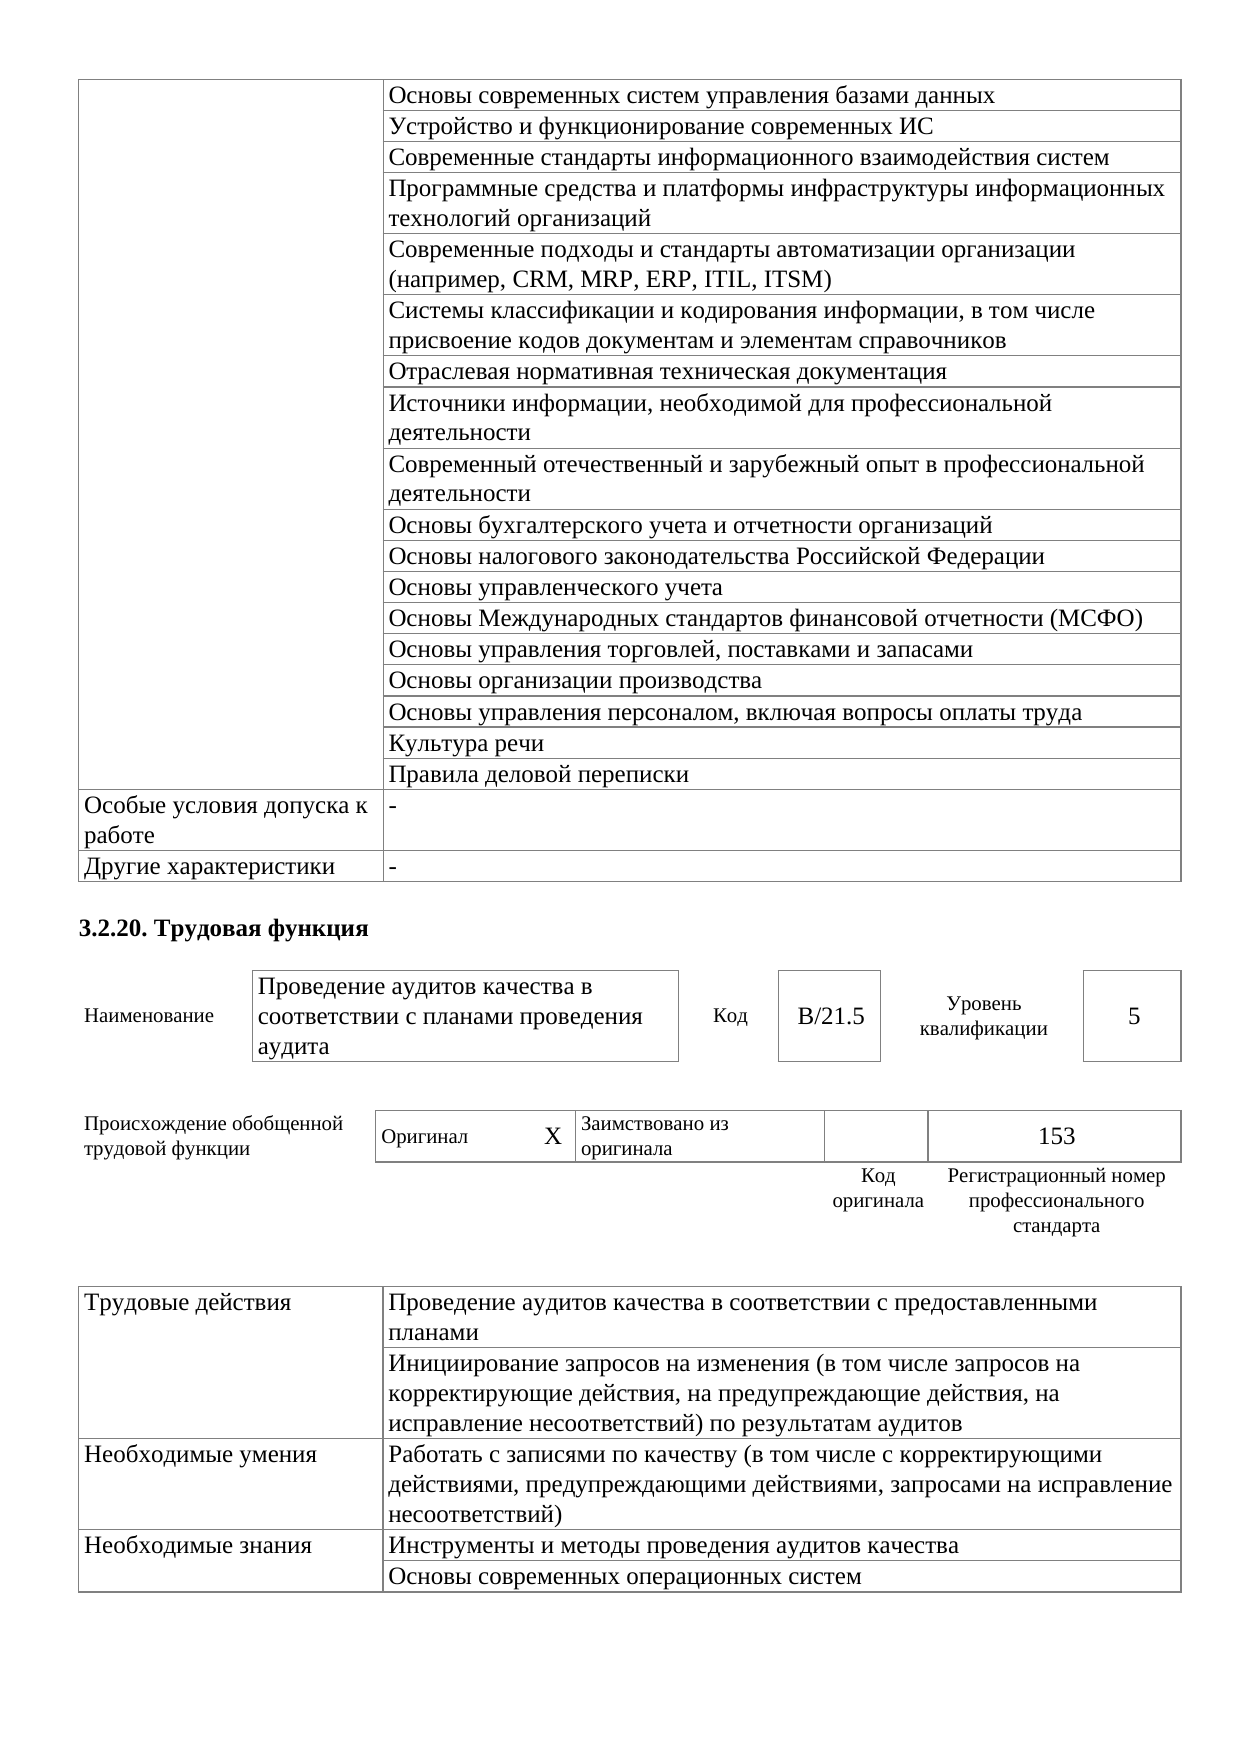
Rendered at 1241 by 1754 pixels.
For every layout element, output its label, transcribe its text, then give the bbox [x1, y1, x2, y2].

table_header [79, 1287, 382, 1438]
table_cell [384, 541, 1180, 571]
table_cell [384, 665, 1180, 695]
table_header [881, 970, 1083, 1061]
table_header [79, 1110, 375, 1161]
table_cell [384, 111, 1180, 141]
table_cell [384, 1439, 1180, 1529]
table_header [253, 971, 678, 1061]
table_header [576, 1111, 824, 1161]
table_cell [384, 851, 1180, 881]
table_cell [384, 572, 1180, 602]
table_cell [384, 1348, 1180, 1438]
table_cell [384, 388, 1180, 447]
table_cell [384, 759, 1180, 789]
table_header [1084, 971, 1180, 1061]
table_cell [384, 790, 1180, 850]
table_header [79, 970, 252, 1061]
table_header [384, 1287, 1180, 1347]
title 3.2.20. Трудовая функция [79, 913, 1180, 942]
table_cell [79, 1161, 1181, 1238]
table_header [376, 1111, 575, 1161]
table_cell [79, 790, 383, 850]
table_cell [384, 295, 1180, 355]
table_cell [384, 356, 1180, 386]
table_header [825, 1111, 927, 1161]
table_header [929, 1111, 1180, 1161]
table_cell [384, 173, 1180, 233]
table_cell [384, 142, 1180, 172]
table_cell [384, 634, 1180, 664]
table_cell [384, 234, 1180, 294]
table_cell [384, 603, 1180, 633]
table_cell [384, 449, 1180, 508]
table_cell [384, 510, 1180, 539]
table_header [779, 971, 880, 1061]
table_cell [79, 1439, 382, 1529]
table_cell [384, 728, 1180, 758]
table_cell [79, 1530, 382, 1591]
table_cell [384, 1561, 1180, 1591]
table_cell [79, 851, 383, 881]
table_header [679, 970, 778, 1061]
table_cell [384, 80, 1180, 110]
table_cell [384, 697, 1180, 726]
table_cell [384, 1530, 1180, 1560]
